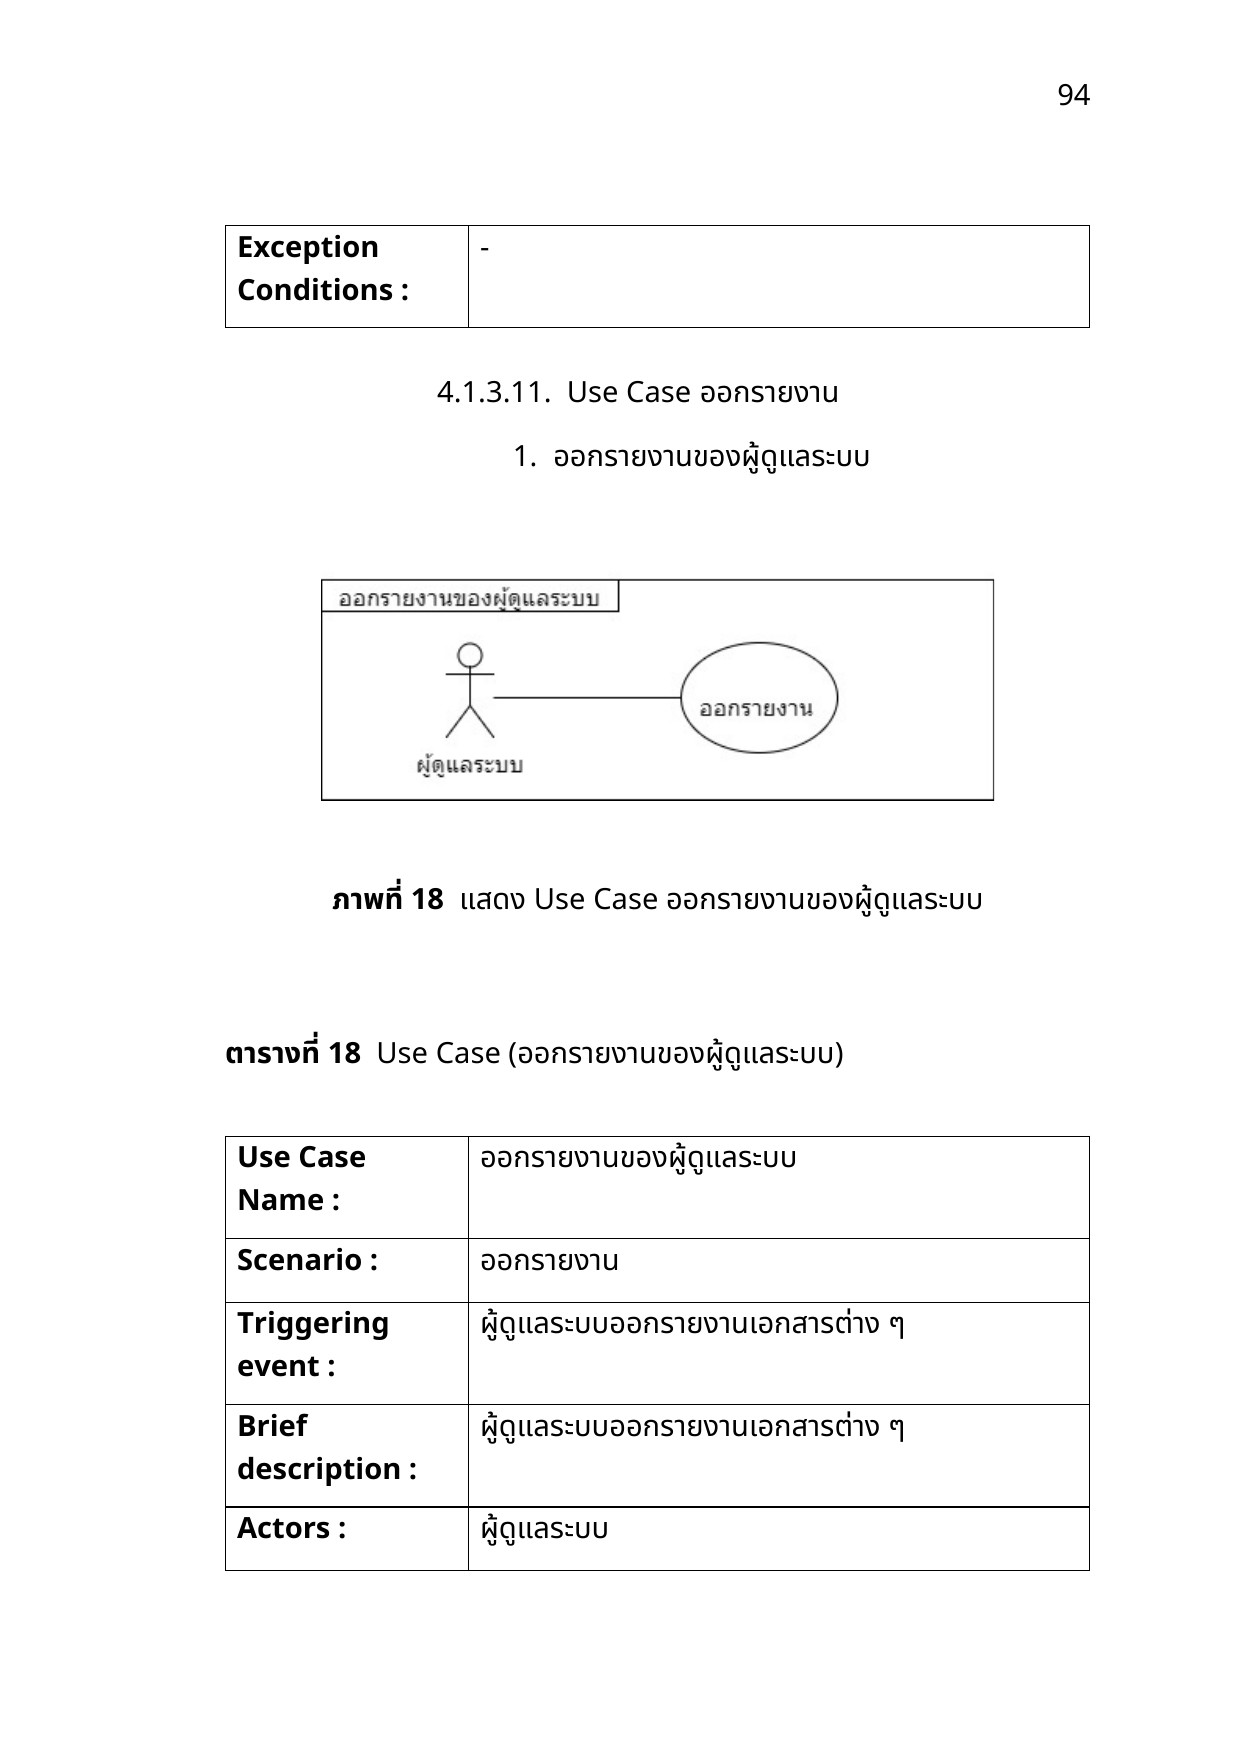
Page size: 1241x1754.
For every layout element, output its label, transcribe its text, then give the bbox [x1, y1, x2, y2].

table_cell ผู้ดูแลระบบออกรายงานเอกสารต่าง ๆ [469, 1303, 1089, 1404]
table_cell Exception Conditions : [226, 226, 468, 327]
table_cell Brief description : [226, 1405, 468, 1506]
table_cell ผู้ดูแลระบบ [469, 1508, 1089, 1570]
picture [321, 559, 995, 801]
table_cell ออกรายงาน [469, 1239, 1089, 1302]
table_cell Actors : [226, 1508, 468, 1570]
table_cell - [469, 226, 1089, 327]
text 1. ออกรายงานของผู้ดูแลระบบ [225, 436, 1090, 480]
table_header Use Case Name : [226, 1137, 468, 1238]
text 4.1.3.11. Use Case ออกรายงาน [225, 371, 1090, 415]
table_header ออกรายงานของผู้ดูแลระบบ [469, 1137, 1089, 1238]
table_cell Triggering event : [226, 1303, 468, 1404]
table_cell Scenario : [226, 1239, 468, 1302]
table_cell ผู้ดูแลระบบออกรายงานเอกสารต่าง ๆ [469, 1405, 1089, 1506]
